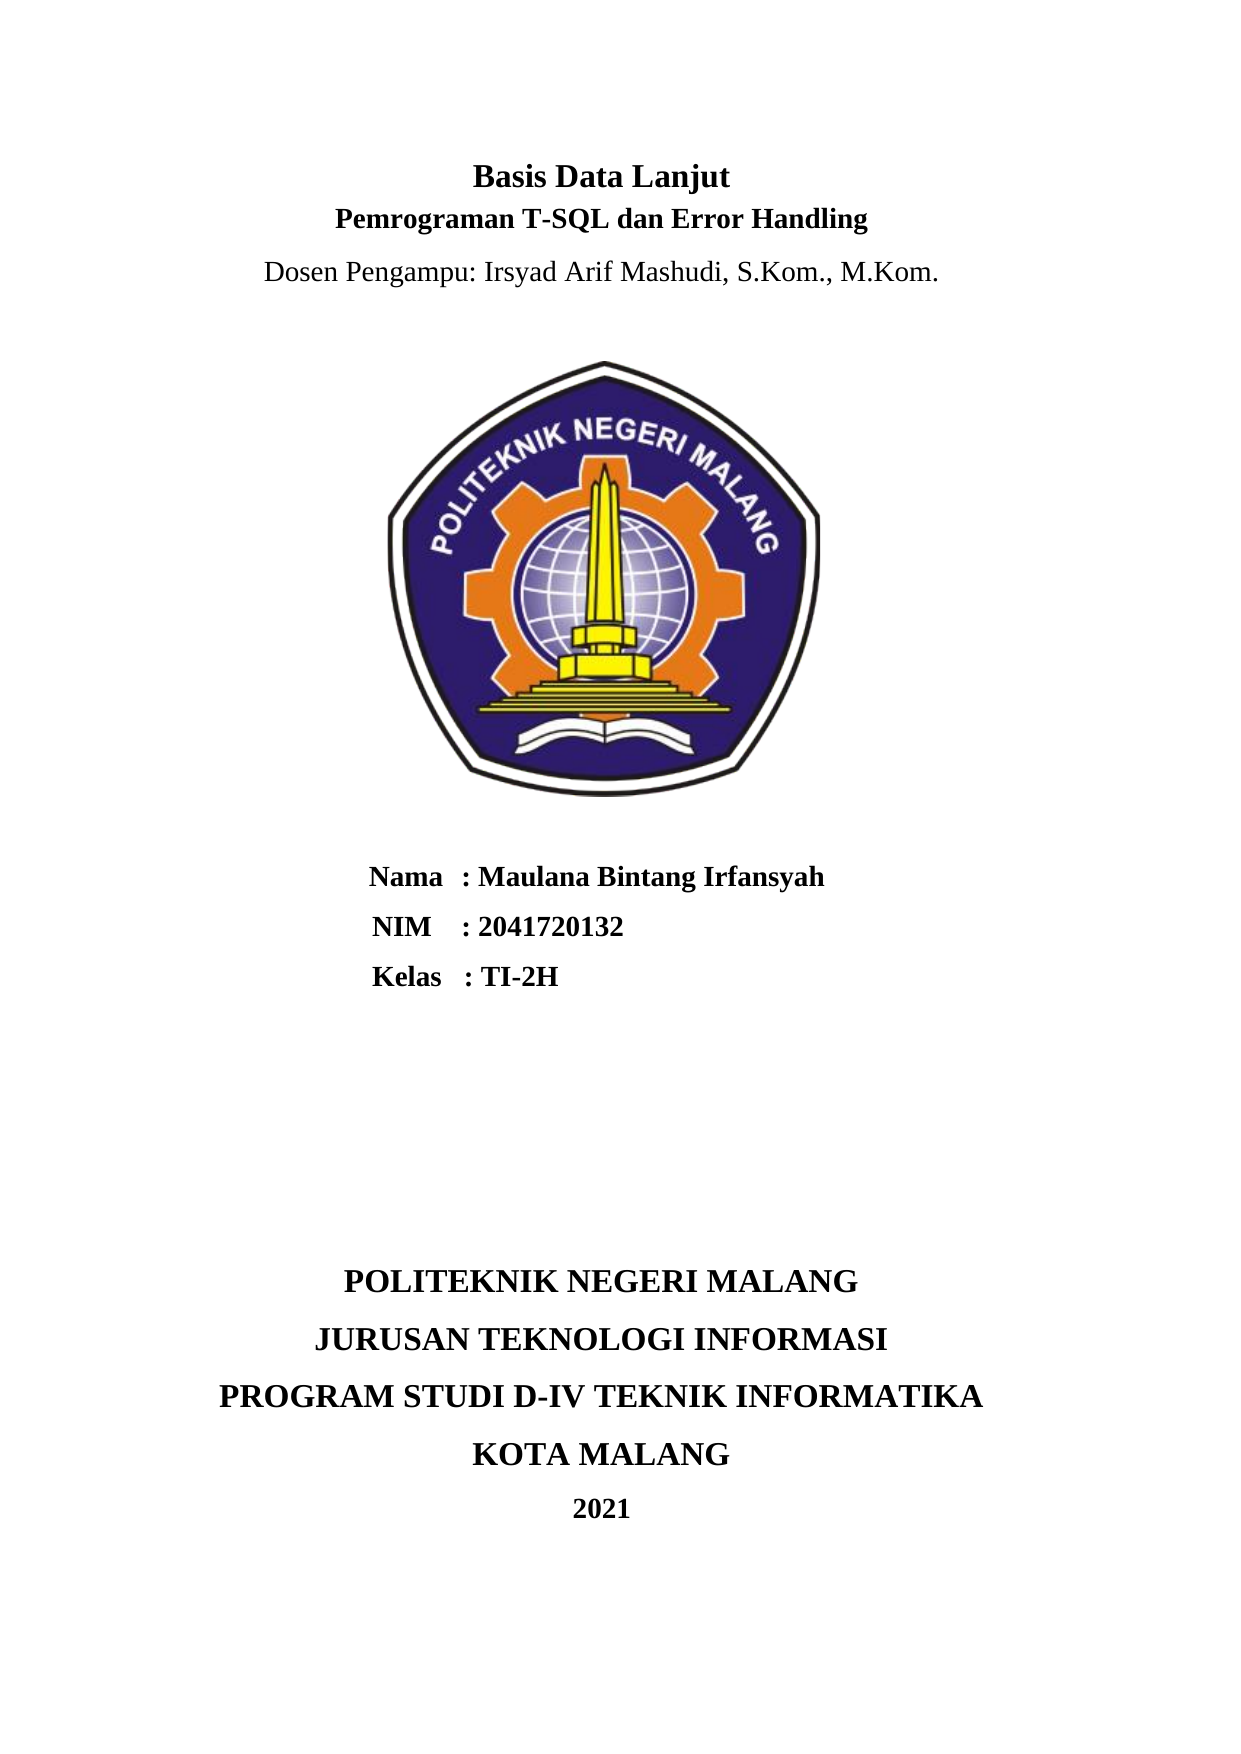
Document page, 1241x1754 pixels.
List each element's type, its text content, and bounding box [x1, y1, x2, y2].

subtitle Pemrograman T-SQL dan Error Handling [212, 201, 990, 234]
text POLITEKNIK NEGERI MALANG JURUSAN TEKNOLOGI INFORMASI [308, 1261, 894, 1357]
subtitle Basis Data Lanjut [212, 156, 990, 195]
text Nama : Maulana Bintang Irfansyah NIM : 2041720132 [368, 859, 834, 943]
text PROGRAM STUDI D-IV TEKNIK INFORMATIKA KOTA MALANG [212, 1376, 990, 1472]
text Dosen Pengampu: Irsyad Arif Mashudi, S.Kom., M.Kom. [212, 254, 990, 287]
text 2021 [212, 1491, 991, 1525]
picture [387, 361, 821, 797]
text Kelas : TI-2H [372, 959, 1090, 993]
